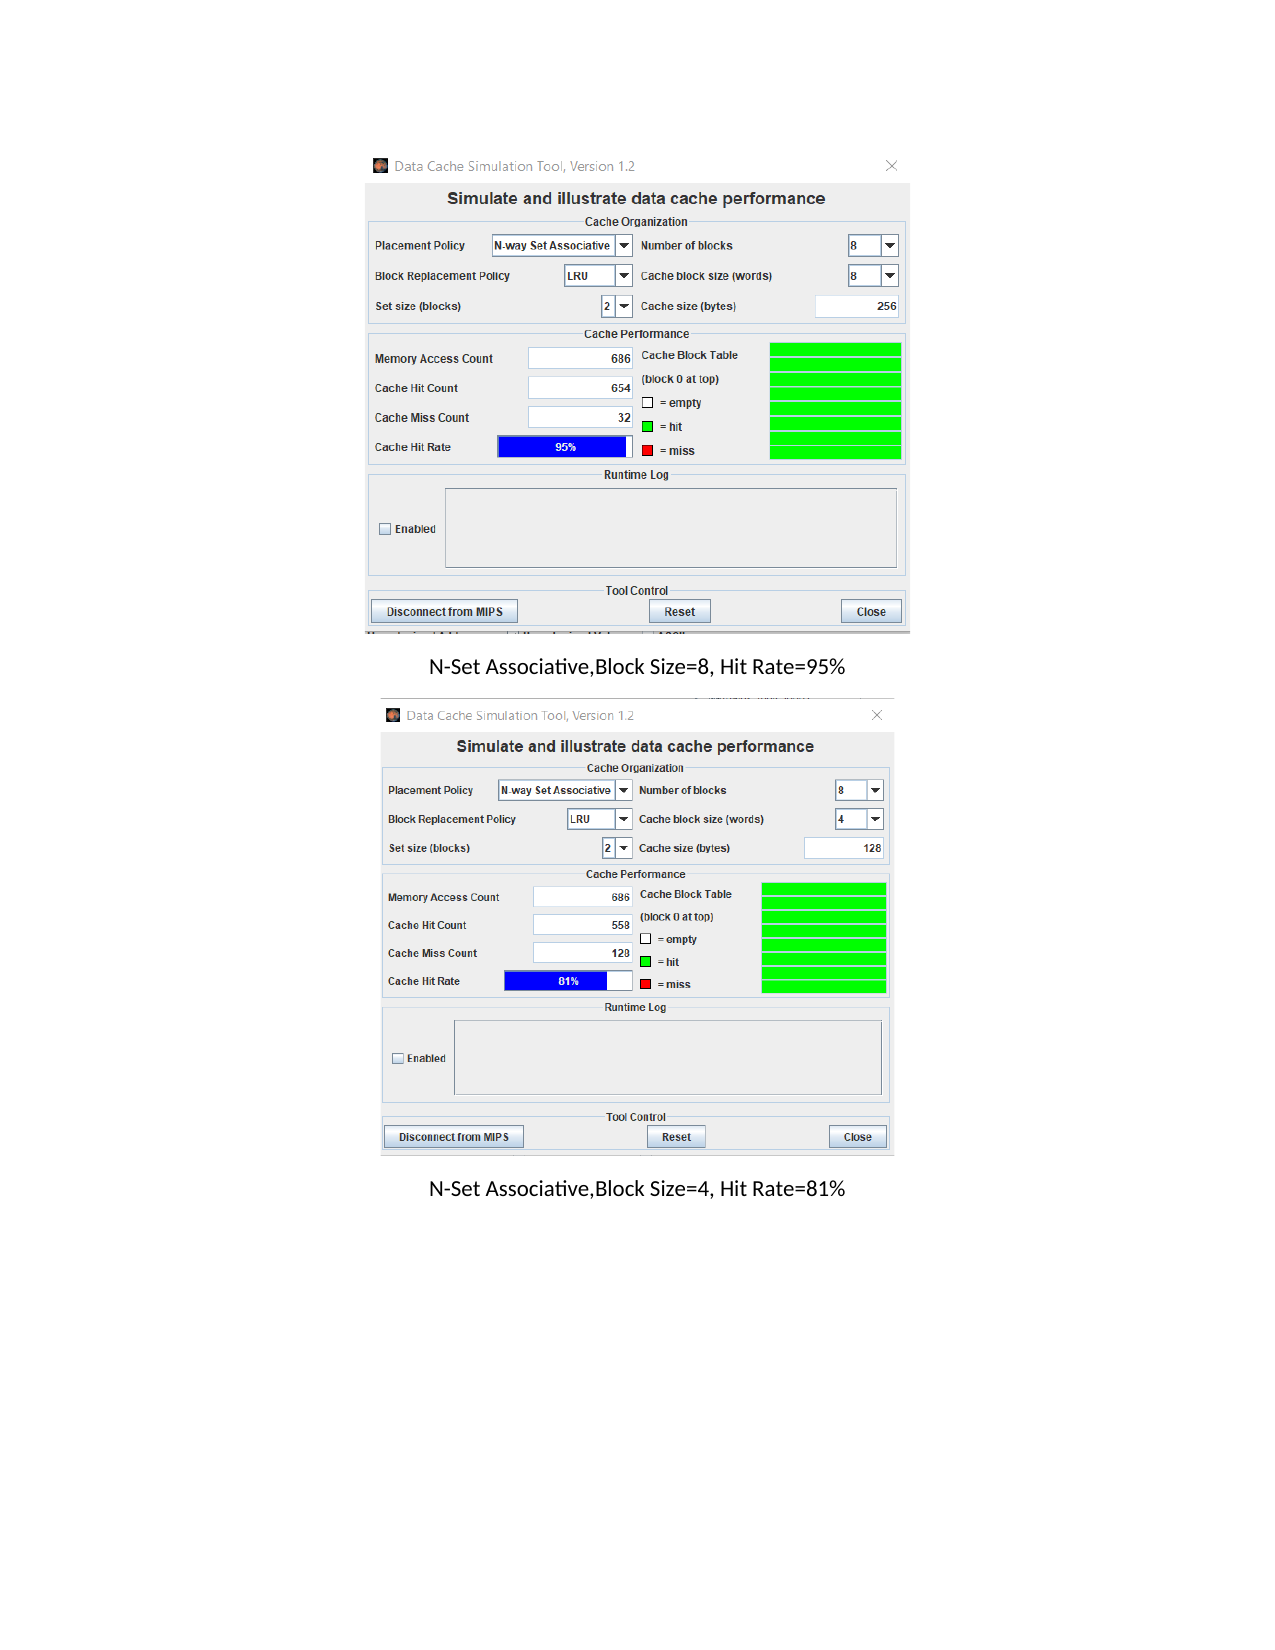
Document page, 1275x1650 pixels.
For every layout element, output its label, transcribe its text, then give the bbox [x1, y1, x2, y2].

text N-Set Associative,Block Size=8, Hit Rate=95% [150, 652, 1125, 680]
picture [380, 698, 895, 1156]
picture [364, 150, 911, 634]
text N-Set Associative,Block Size=4, Hit Rate=81% [150, 1174, 1125, 1203]
